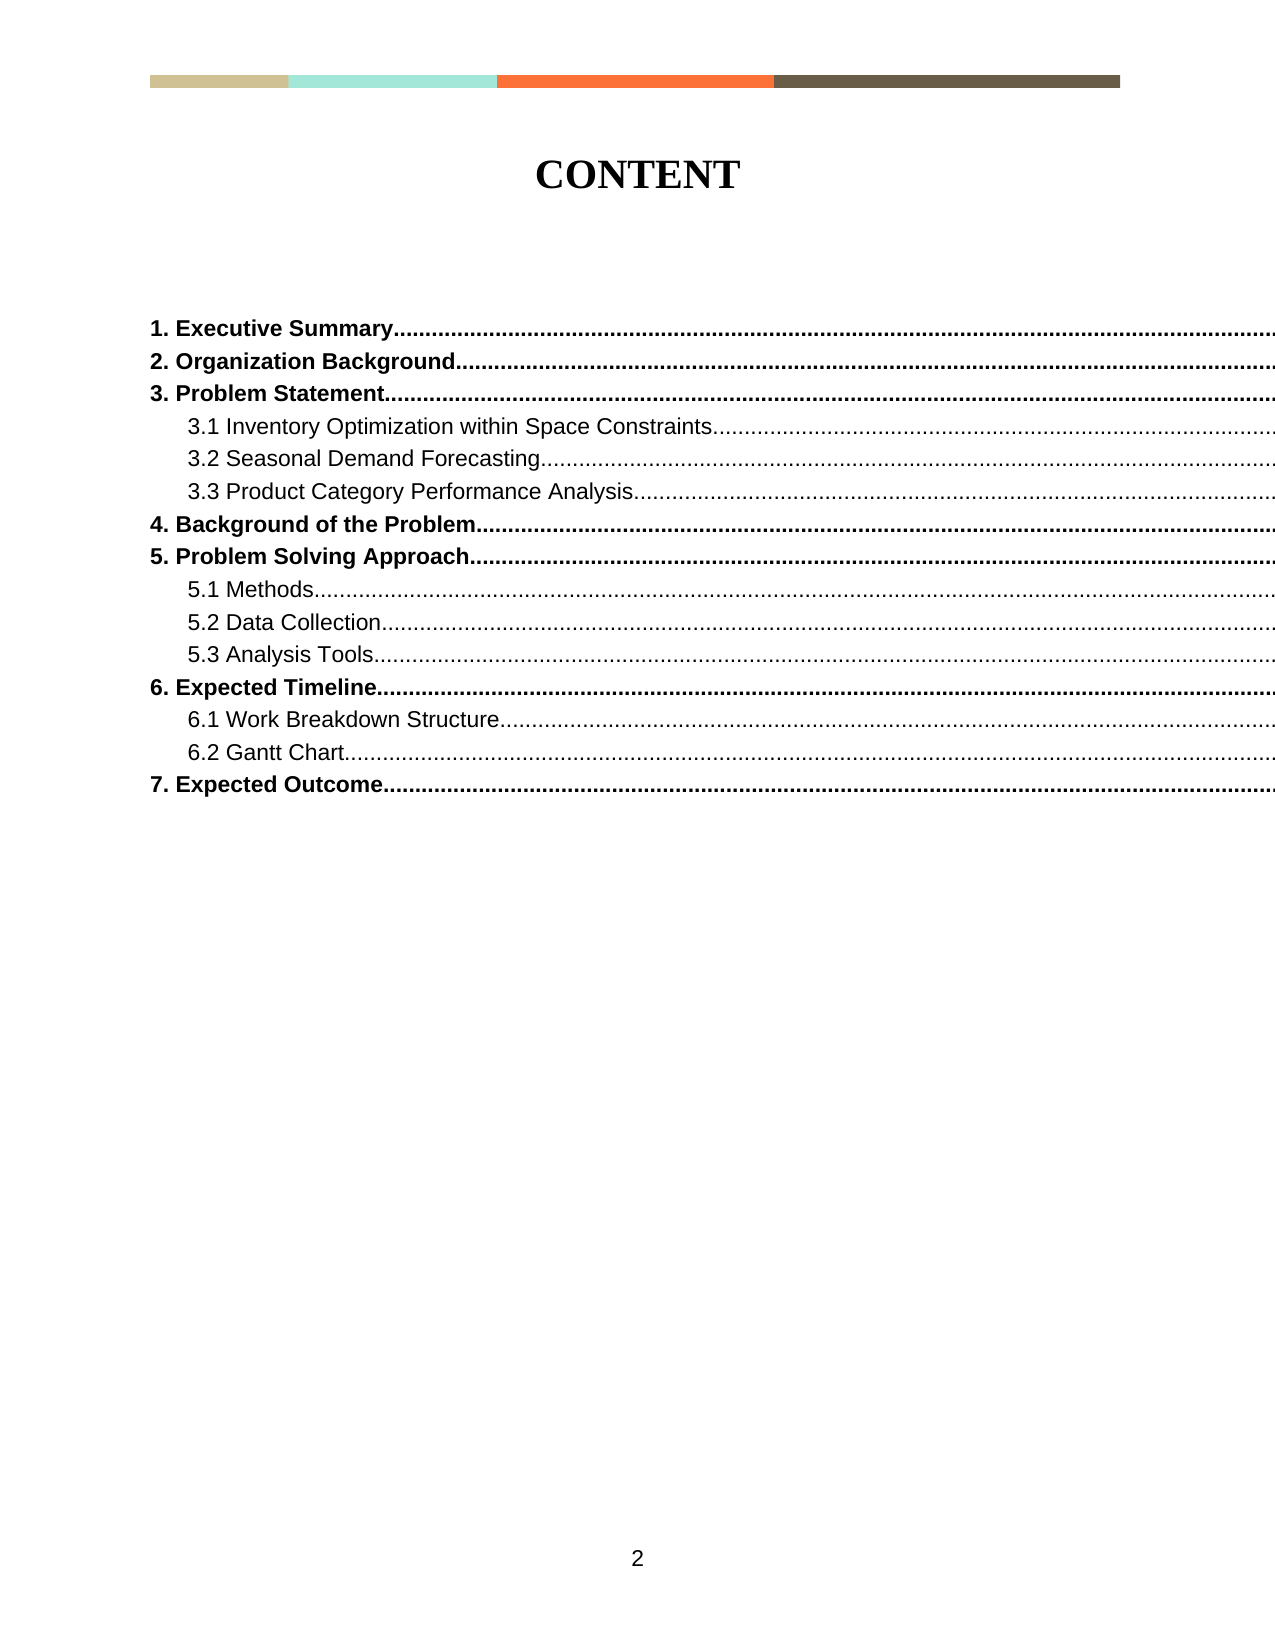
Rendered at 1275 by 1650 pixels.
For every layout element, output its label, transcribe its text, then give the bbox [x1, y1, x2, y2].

picture [150, 75, 1121, 88]
subtitle CONTENT [150, 150, 1125, 198]
